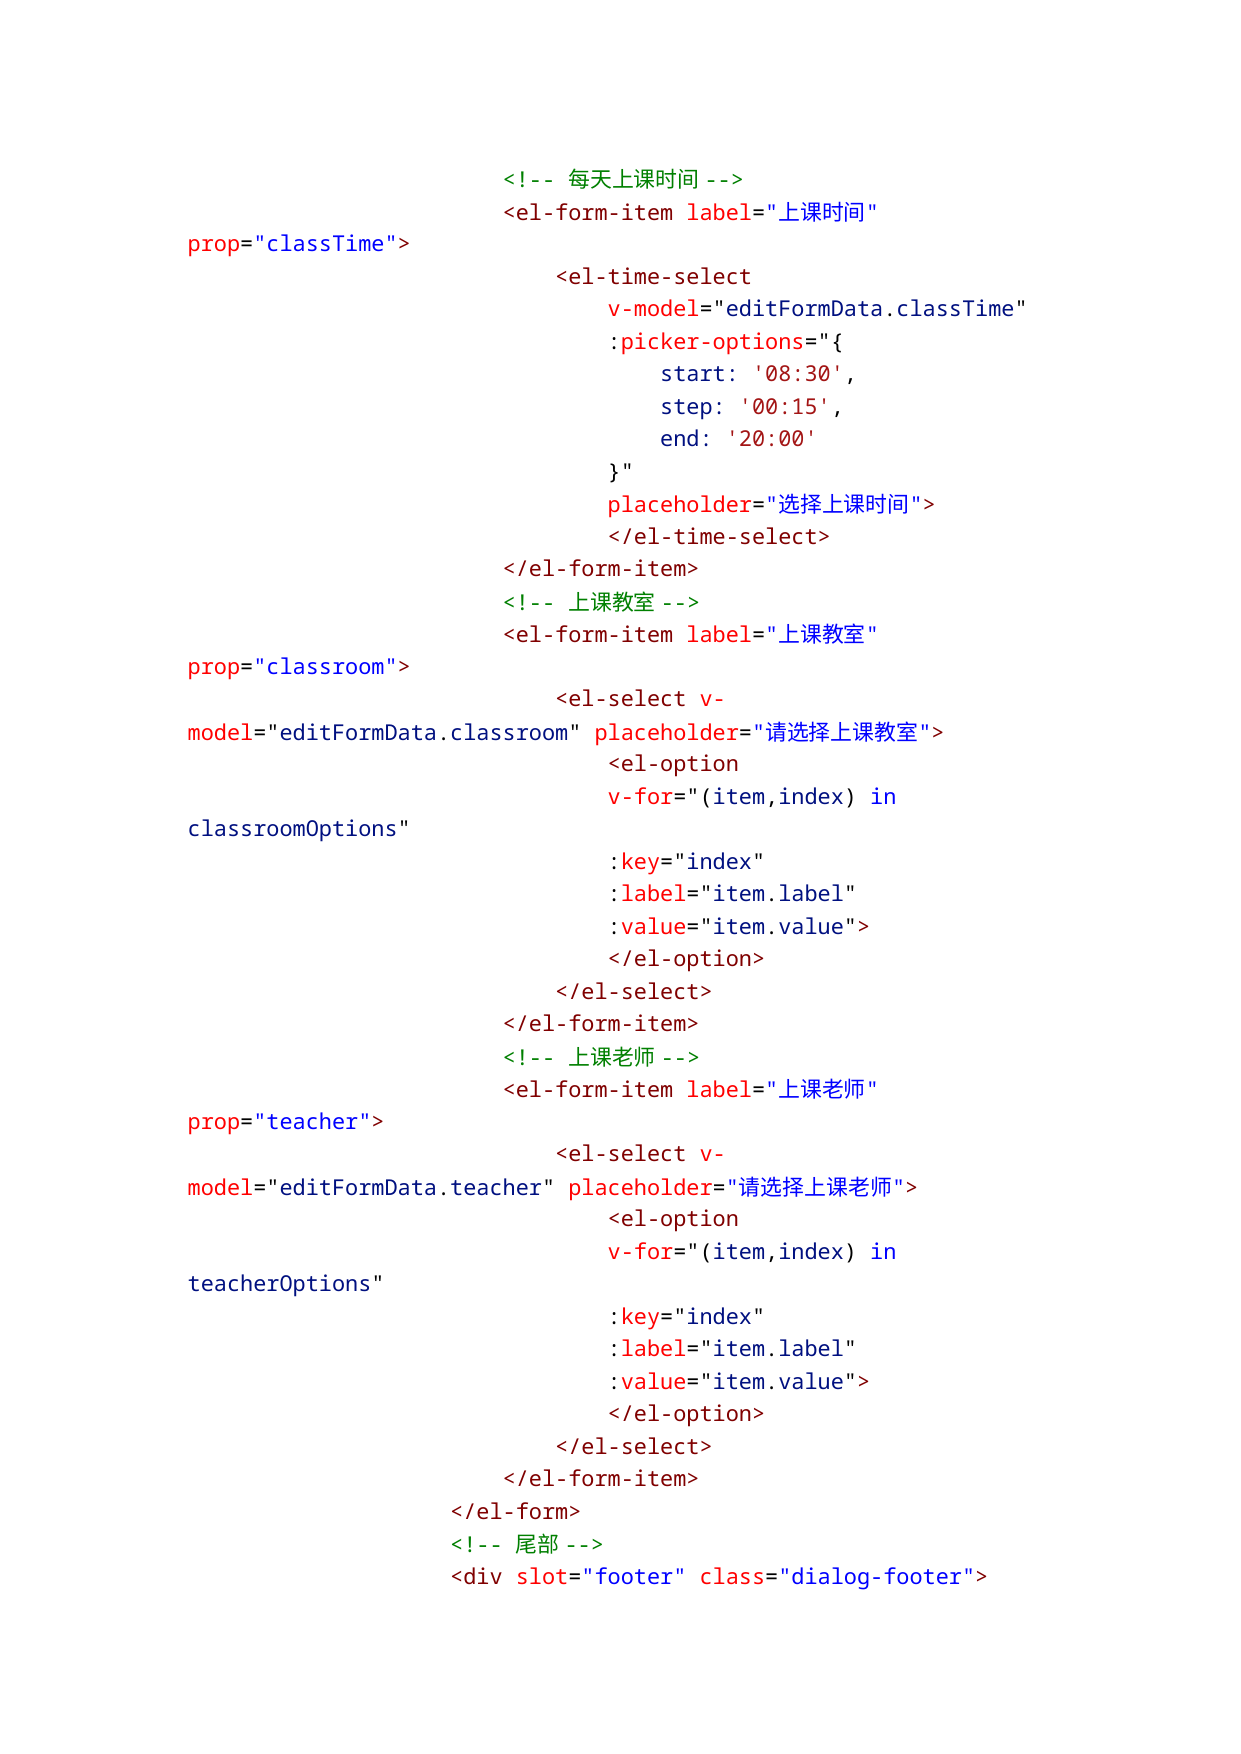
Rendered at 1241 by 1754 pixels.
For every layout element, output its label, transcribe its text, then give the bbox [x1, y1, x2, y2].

text start: '08:30', [187, 357, 1053, 389]
text <el-option [187, 1202, 1053, 1234]
text end: '20:00' [187, 422, 1053, 454]
text <el-form-item label="上课老师" prop="teacher"> [187, 1072, 1053, 1137]
text }" [187, 454, 1053, 487]
text <el-form-item label="上课教室" prop="classroom"> [187, 617, 1053, 682]
text v-for="(item,index) in teacherOptions" [187, 1234, 1053, 1299]
text <el-select v-model="editFormData.classroom" placeholder="请选择上课教室"> [187, 682, 1053, 747]
text </el-select> [187, 1429, 1053, 1462]
text placeholder="选择上课时间"> [187, 487, 1053, 519]
text </el-form-item> [187, 1462, 1053, 1494]
text </el-form> [187, 1494, 1053, 1527]
text </el-option> [187, 942, 1053, 974]
text <el-form-item label="上课时间" prop="classTime"> [187, 194, 1053, 259]
text :label="item.label" [187, 877, 1053, 909]
text <!-- 尾部 --> [187, 1527, 1053, 1559]
text <el-time-select [187, 259, 1053, 292]
text </el-form-item> [187, 552, 1053, 584]
text <!-- 上课老师 --> [187, 1039, 1053, 1072]
text :value="item.value"> [187, 909, 1053, 942]
text :label="item.label" [187, 1332, 1053, 1364]
text </el-option> [187, 1397, 1053, 1429]
text :picker-options="{ [187, 324, 1053, 357]
text :key="index" [187, 1299, 1053, 1332]
text <div slot="footer" class="dialog-footer"> [187, 1559, 1053, 1592]
text v-for="(item,index) in classroomOptions" [187, 779, 1053, 844]
text :key="index" [187, 844, 1053, 877]
text <el-select v-model="editFormData.teacher" placeholder="请选择上课老师"> [187, 1137, 1053, 1202]
text </el-form-item> [187, 1007, 1053, 1039]
text <el-option [187, 747, 1053, 779]
text <!-- 上课教室 --> [187, 584, 1053, 617]
text v-model="editFormData.classTime" [187, 292, 1053, 324]
text <!-- 每天上课时间 --> [187, 162, 1053, 194]
text step: '00:15', [187, 389, 1053, 422]
text </el-time-select> [187, 519, 1053, 552]
text :value="item.value"> [187, 1364, 1053, 1397]
text </el-select> [187, 974, 1053, 1007]
